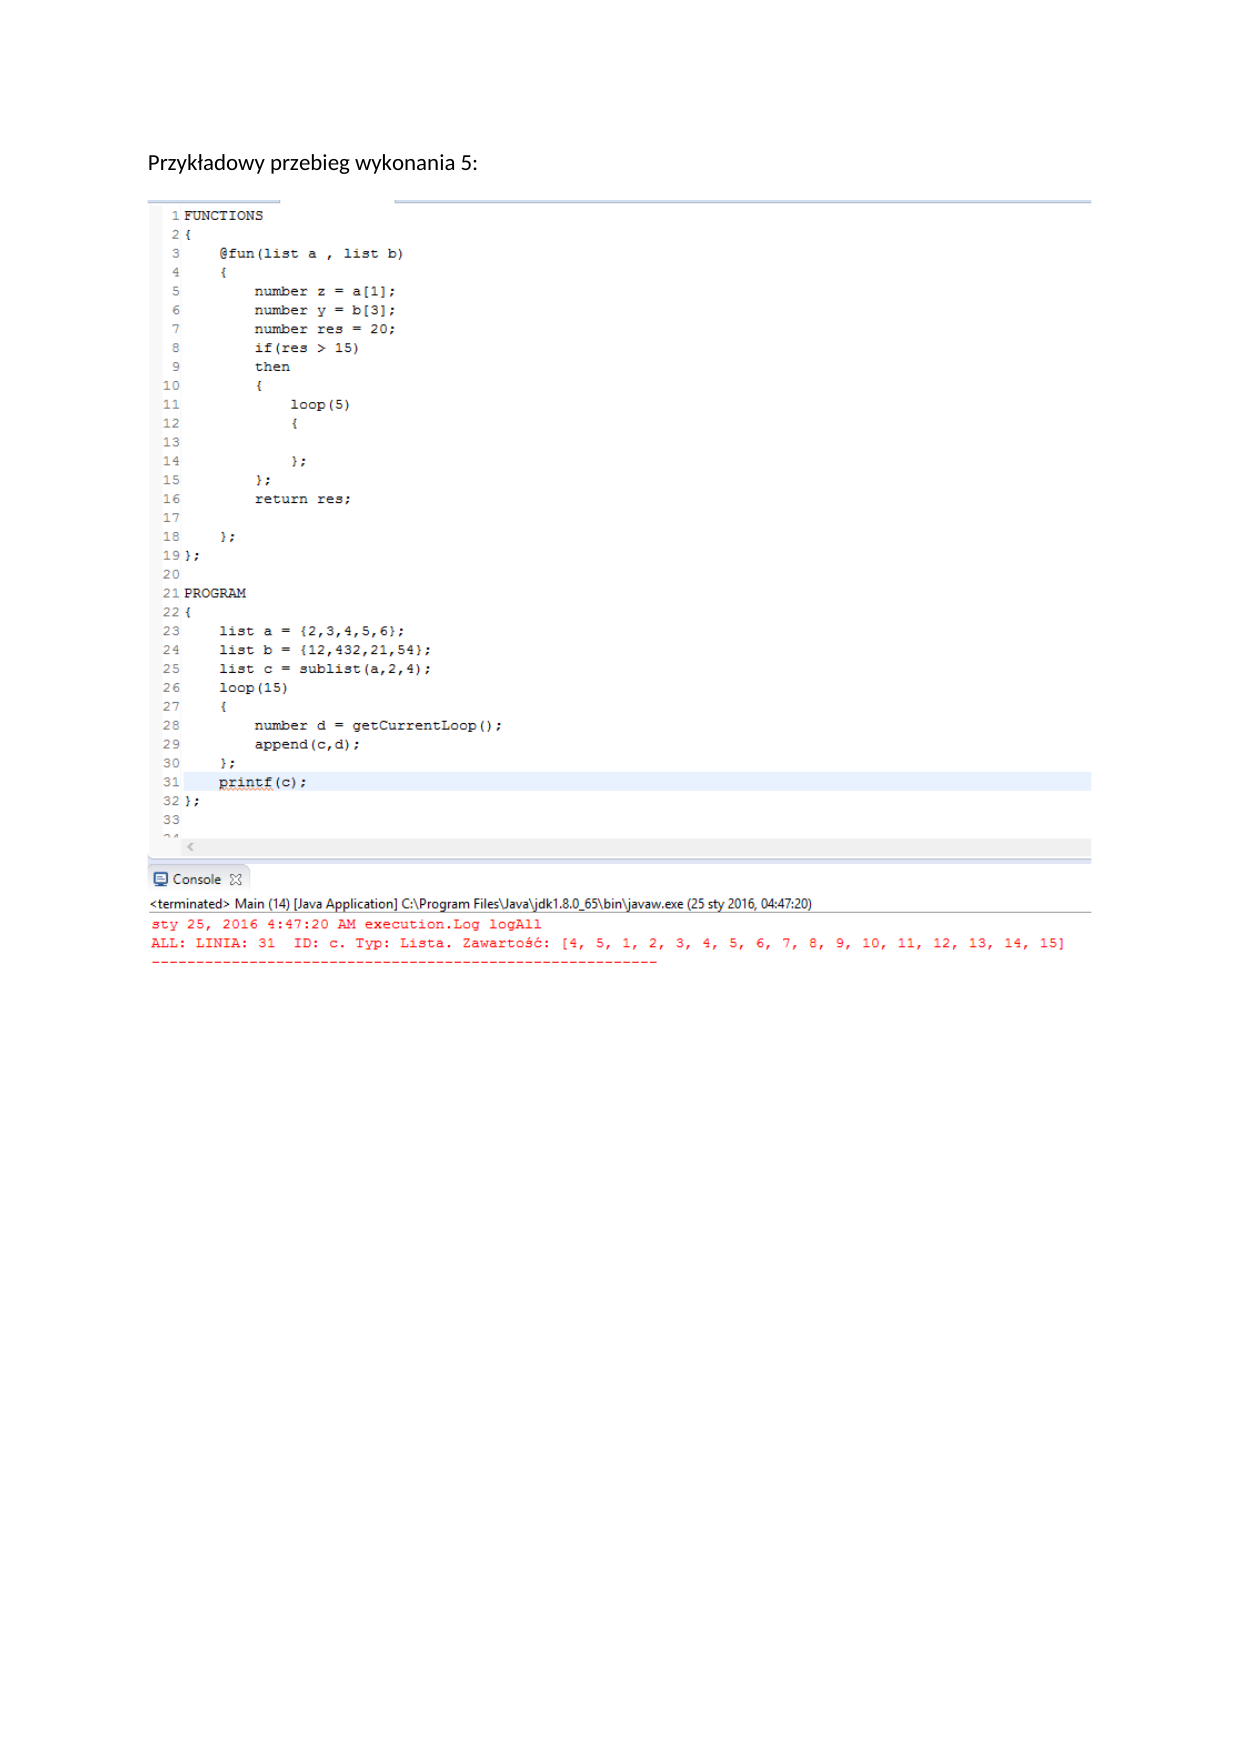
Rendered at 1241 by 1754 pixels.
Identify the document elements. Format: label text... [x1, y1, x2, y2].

picture [147, 200, 1092, 974]
text Przykładowy przebieg wykonania 5: [148, 148, 1093, 176]
